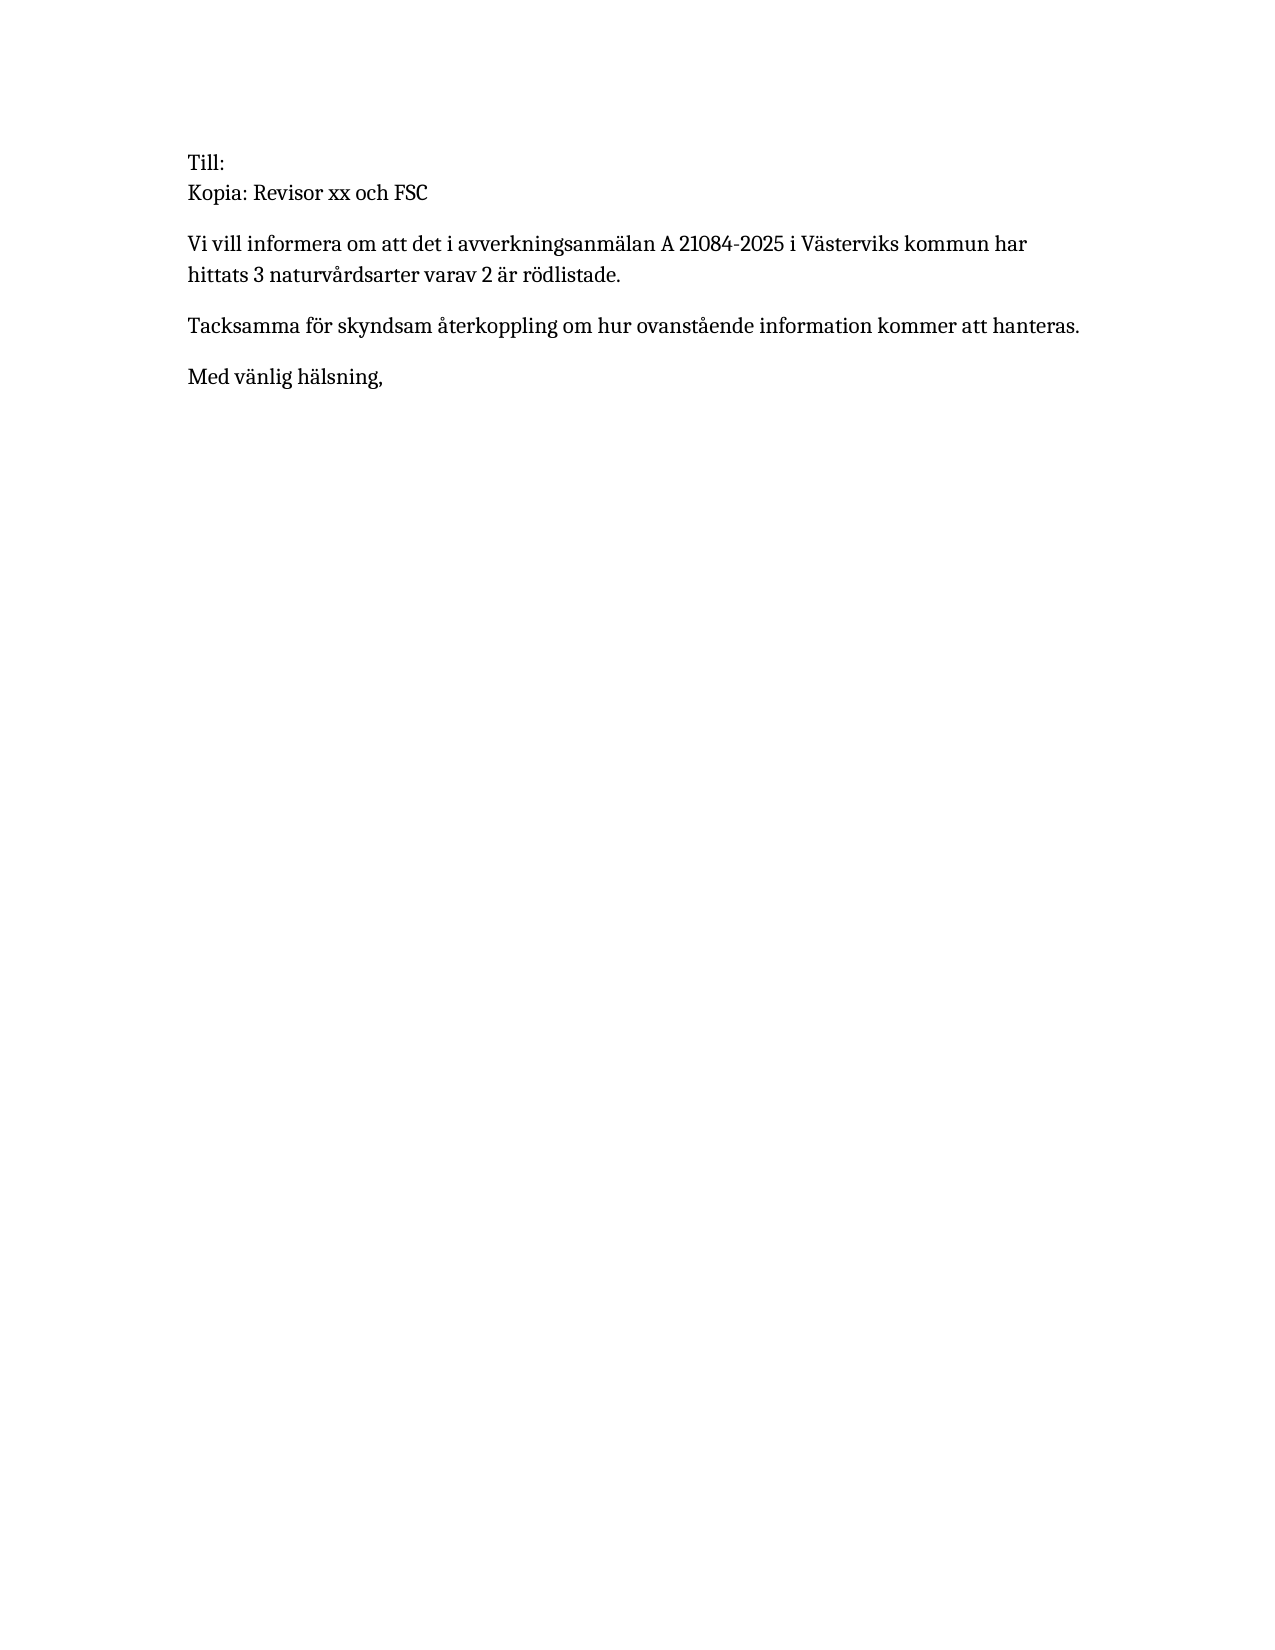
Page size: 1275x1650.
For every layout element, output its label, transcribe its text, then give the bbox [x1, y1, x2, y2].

text Vi vill informera om att det i avverkningsanmälan A 21084-2025 i Västerviks kommun har hittats 3 naturvårdsarter varav 2 är rödlistade. [187, 231, 1087, 288]
text Till: Kopia: Revisor xx och FSC [187, 150, 1087, 207]
text Tacksamma för skyndsam återkoppling om hur ovanstående information kommer att hanteras. [187, 312, 1087, 339]
text Med vänlig hälsning, [187, 363, 1087, 420]
